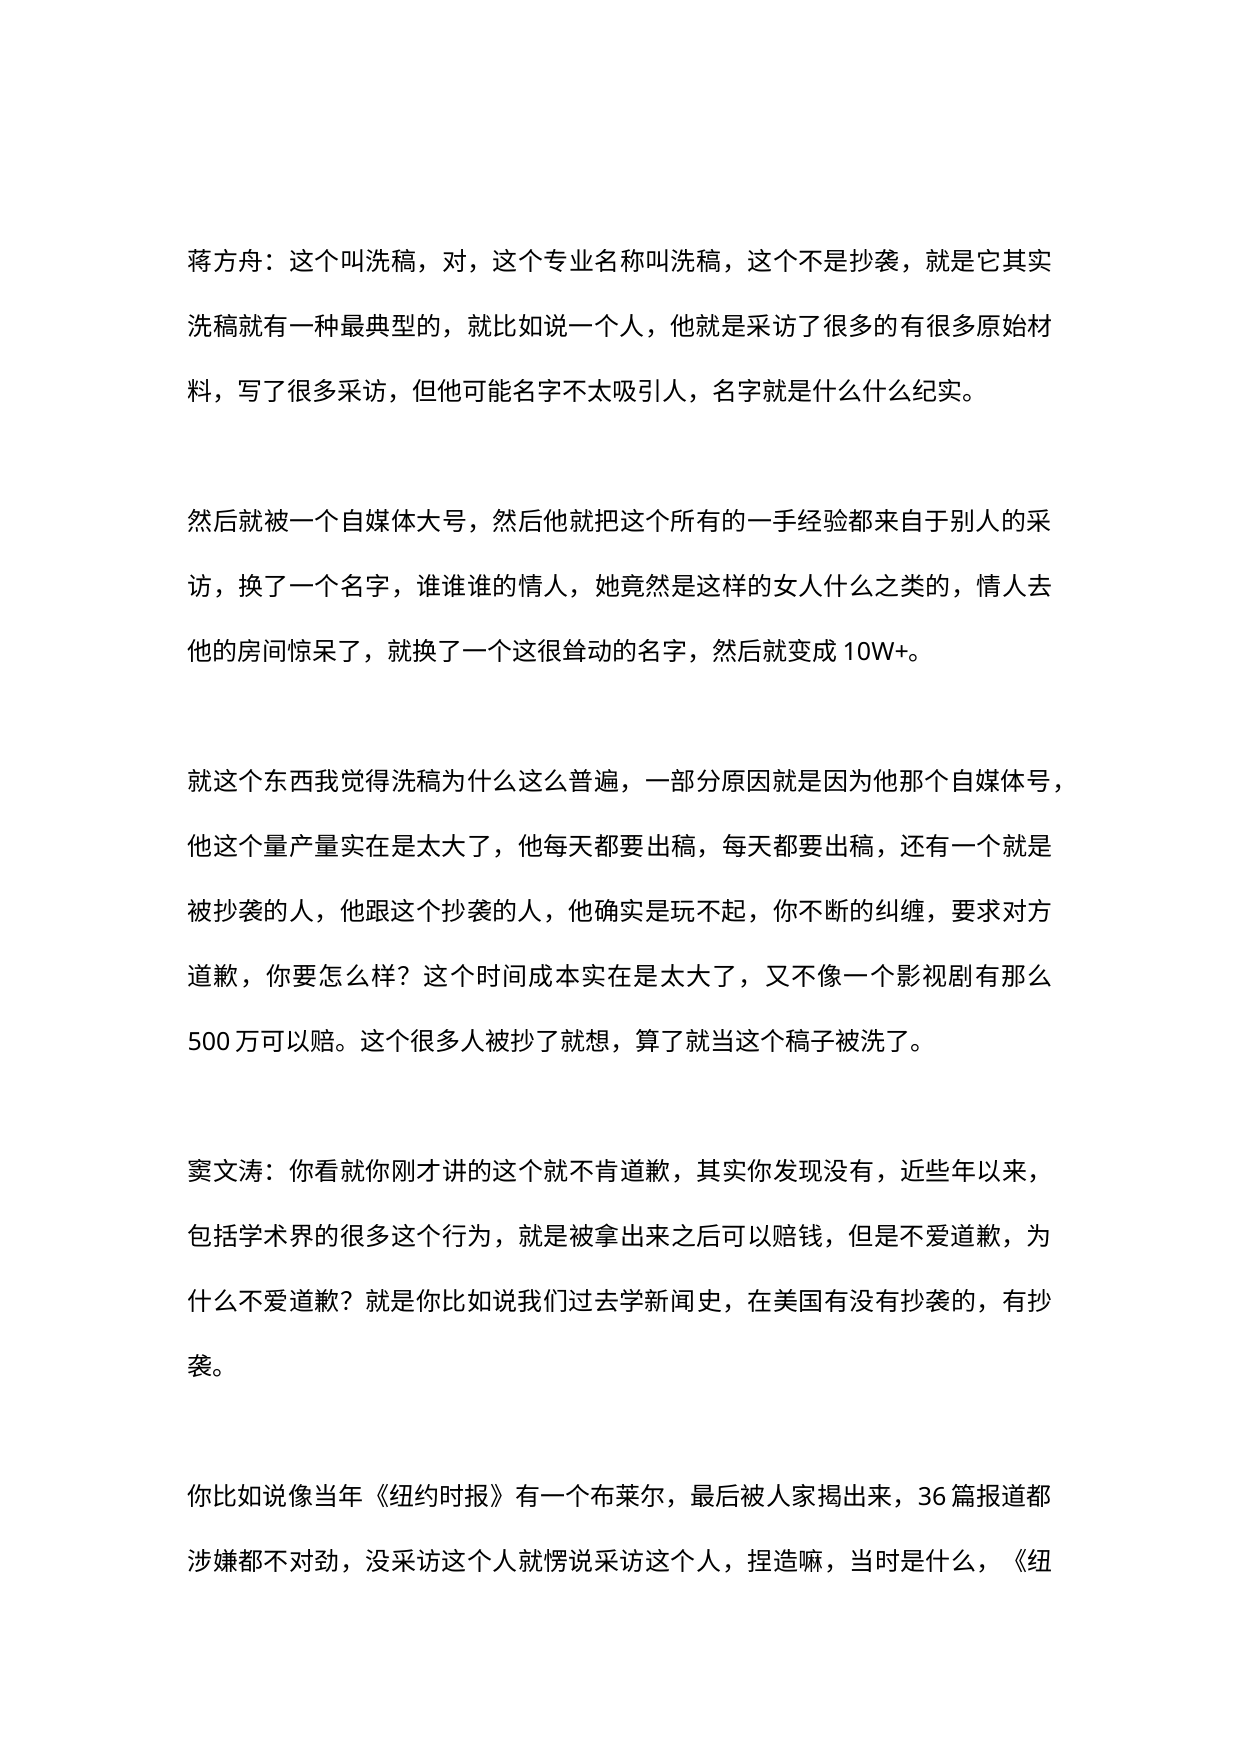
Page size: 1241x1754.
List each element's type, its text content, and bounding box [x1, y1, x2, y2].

text 窦文涛：你看就你刚才讲的这个就不肯道歉，其实你发现没有，近些年以来，包括学术界的很多这个行为，就是被拿出来之后可以赔钱，但是不爱道歉，为什么不爱道歉？就是你比如说我们过去学新闻史，在美国有没有抄袭的，有抄袭。 [187, 1137, 1053, 1397]
text 然后就被一个自媒体大号，然后他就把这个所有的一手经验都来自于别人的采访，换了一个名字，谁谁谁的情人，她竟然是这样的女人什么之类的，情人去他的房间惊呆了，就换了一个这很耸动的名字，然后就变成10W+。 [187, 487, 1053, 682]
text 就这个东西我觉得洗稿为什么这么普遍，一部分原因就是因为他那个自媒体号，他这个量产量实在是太大了，他每天都要出稿，每天都要出稿，还有一个就是被抄袭的人，他跟这个抄袭的人，他确实是玩不起，你不断的纠缠，要求对方道歉，你要怎么样？这个时间成本实在是太大了，又不像一个影视剧有那么500万可以赔。这个很多人被抄了就想，算了就当这个稿子被洗了。 [187, 747, 1053, 1072]
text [187, 1462, 1053, 1592]
text 蒋方舟：这个叫洗稿，对，这个专业名称叫洗稿，这个不是抄袭，就是它其实洗稿就有一种最典型的，就比如说一个人，他就是采访了很多的有很多原始材料，写了很多采访，但他可能名字不太吸引人，名字就是什么什么纪实。 [187, 227, 1053, 422]
